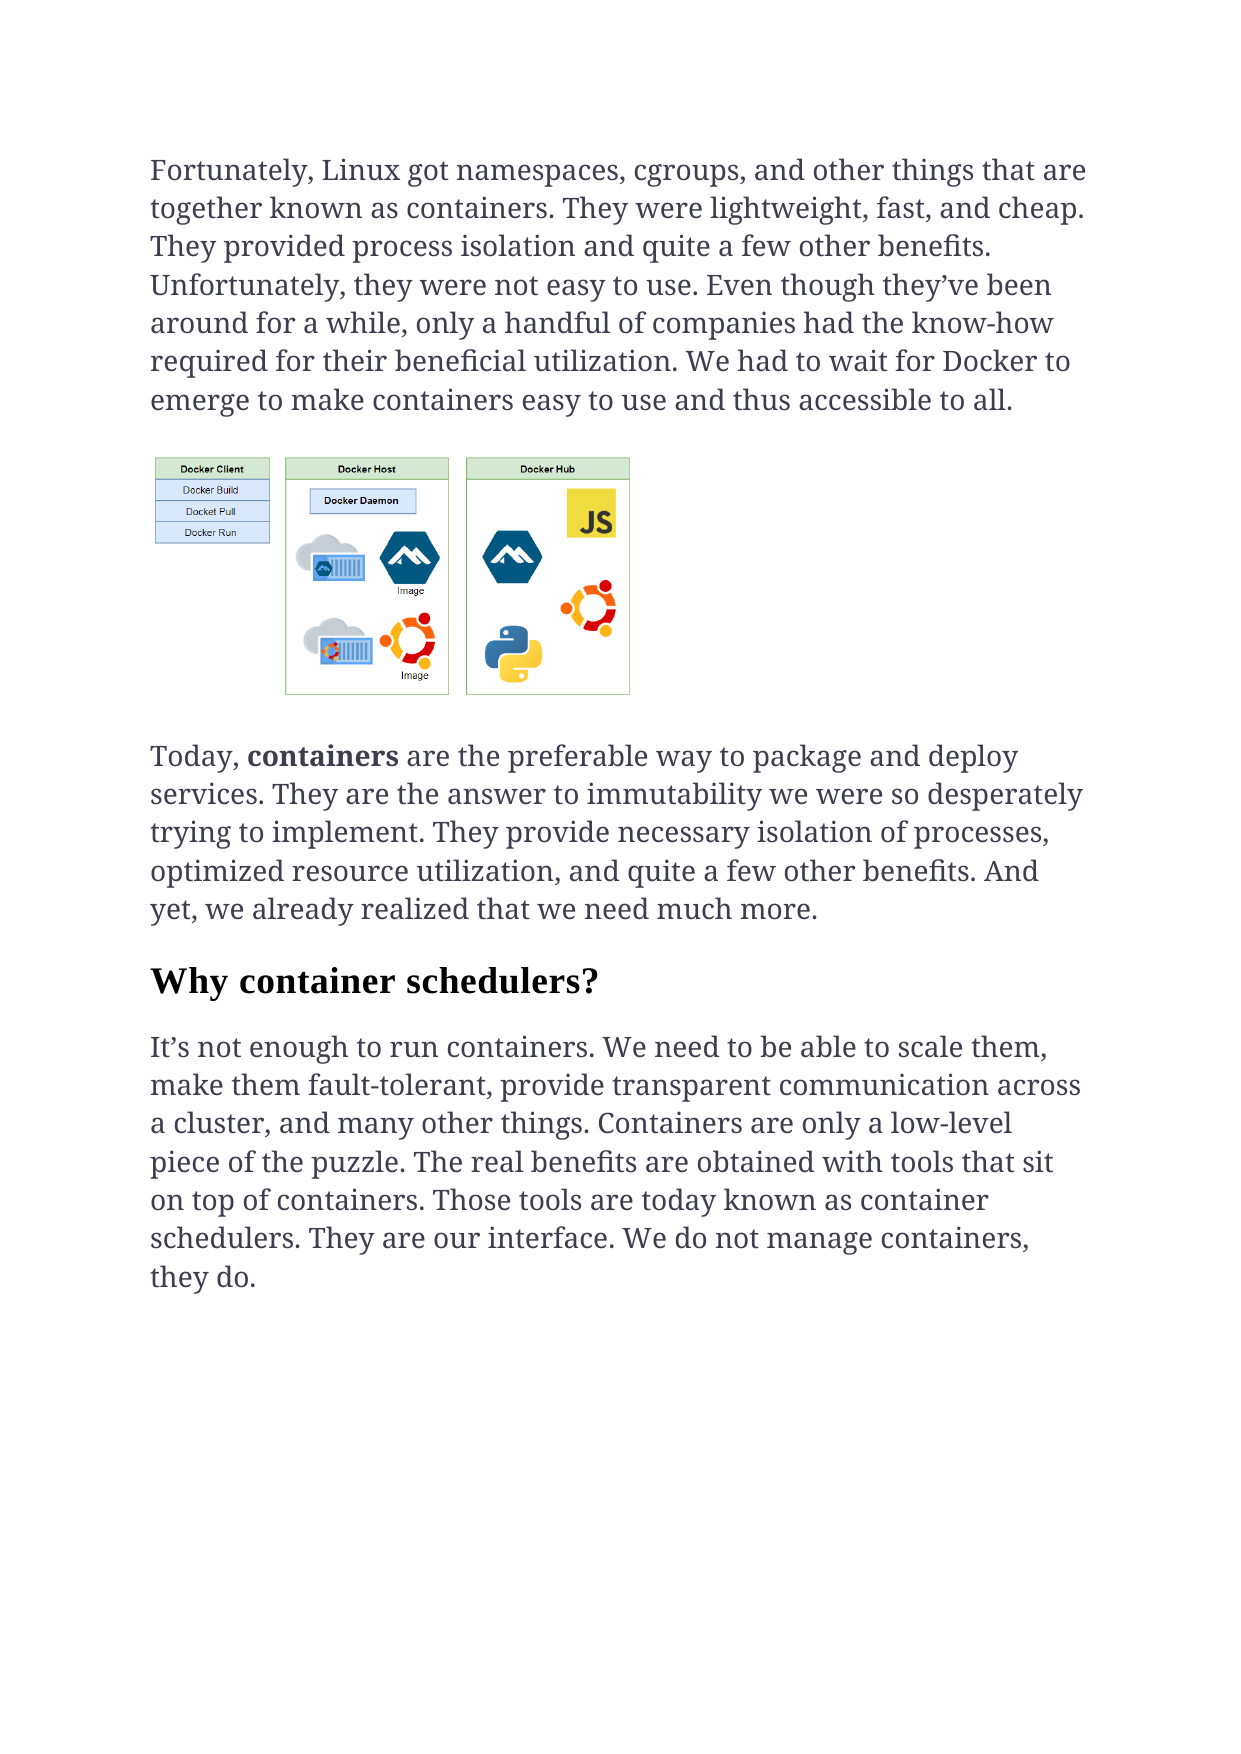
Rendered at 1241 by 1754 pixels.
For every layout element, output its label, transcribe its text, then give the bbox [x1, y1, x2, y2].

text Fortunately, Linux got namespaces, cgroups, and other things that are together known as containers. They were lightweight, fast, and cheap. They provided process isolation and quite a few other benefits. Unfortunately, they were not easy to use. Even though they’ve been around for a while, only a handful of companies had the know-how required for their beneficial utilization. We had to wait for Docker to emerge to make containers easy to use and thus accessible to all. [150, 150, 1090, 418]
picture [150, 443, 639, 709]
text It’s not enough to run containers. We need to be able to scale them, make them fault-tolerant, provide transparent communication across a cluster, and many other things. Containers are only a low-level piece of the puzzle. The real benefits are obtained with tools that sit on top of containers. Those tools are today known as container schedulers. They are our interface. We do not manage containers, they do. [150, 1027, 1090, 1295]
text Today, containers are the preferable way to package and deploy services. They are the answer to immutability we were so desperately trying to implement. They provide necessary isolation of processes, optimized resource utilization, and quite a few other benefits. And yet, we already realized that we need much more. [150, 736, 1090, 928]
subtitle Why container schedulers? [150, 959, 1090, 1002]
